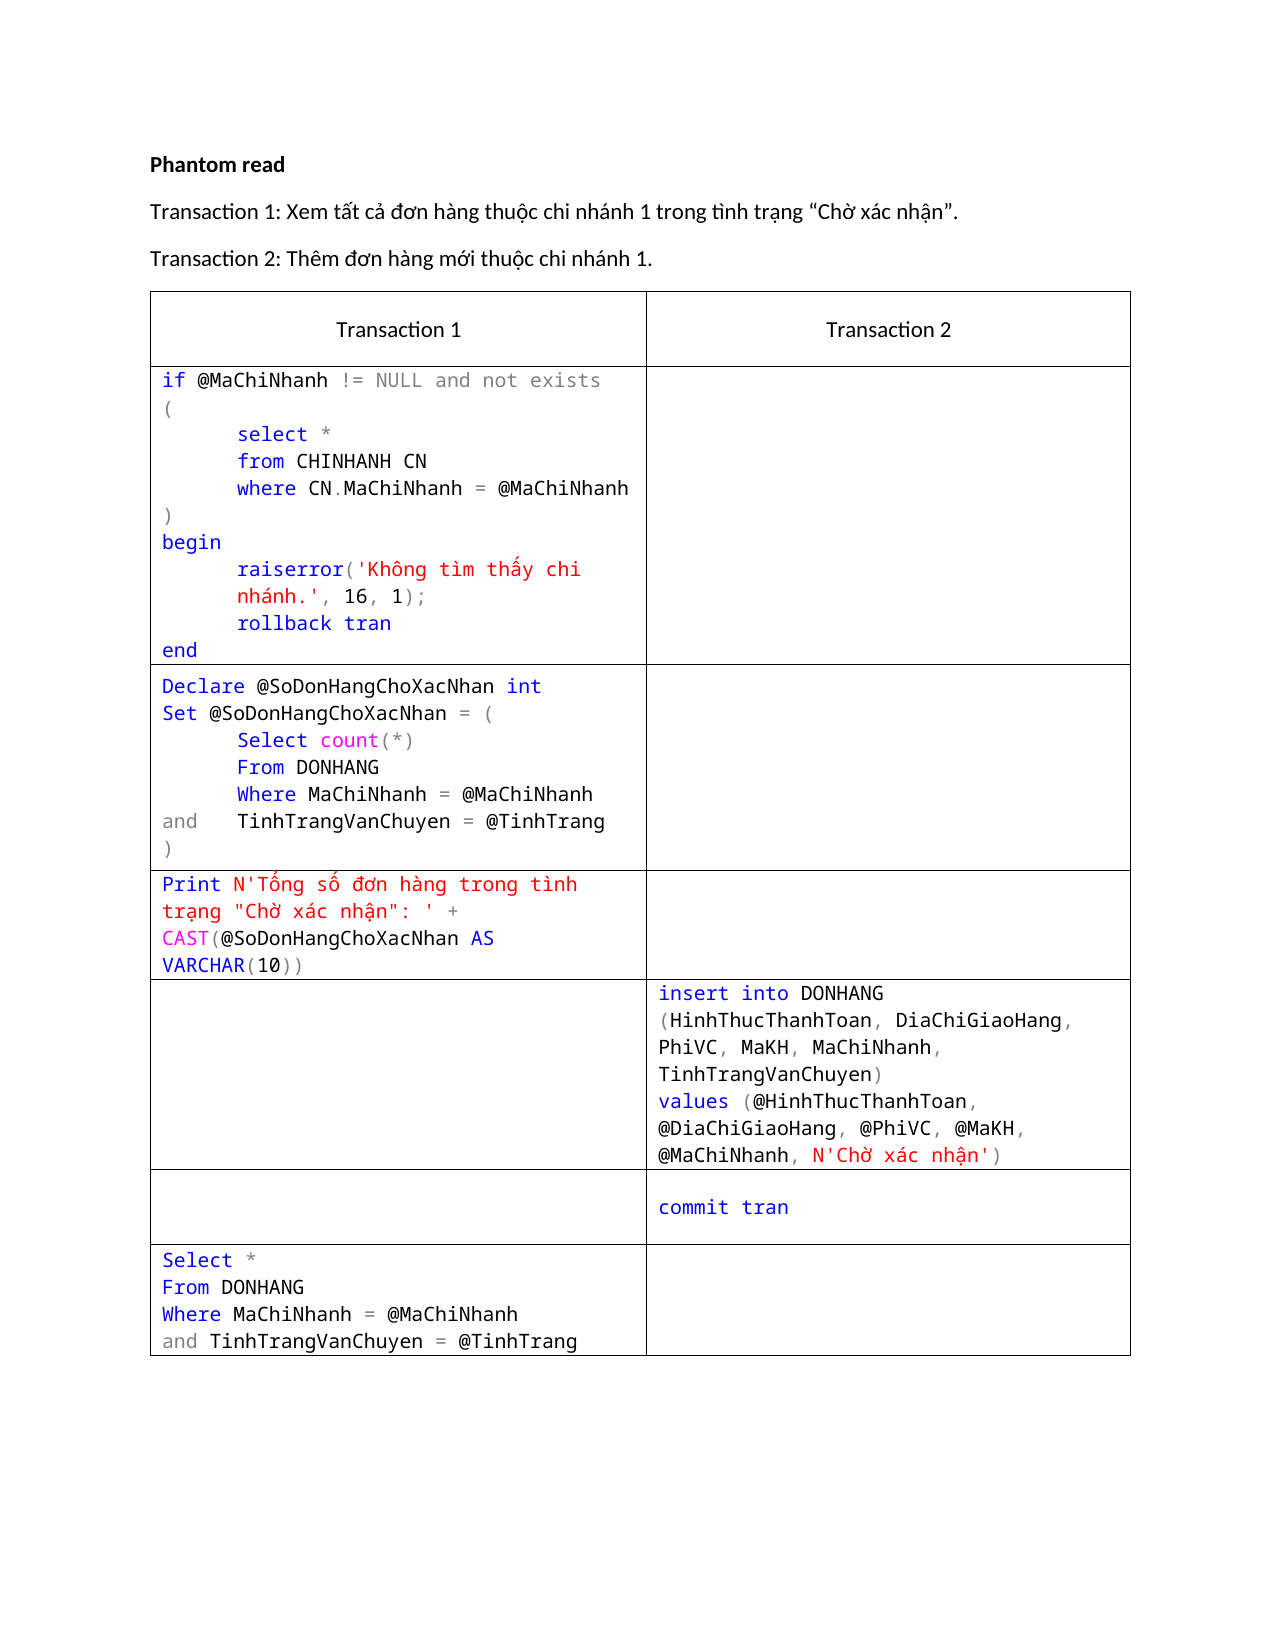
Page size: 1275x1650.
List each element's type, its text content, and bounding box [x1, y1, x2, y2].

text Phantom read [150, 150, 1125, 178]
table_cell Select * From DONHANG Where MaChiNhanh = @MaChiNhanh and TinhTrangVanChuyen = @TinhTrang [151, 1245, 646, 1355]
table_header Transaction 1 [151, 292, 646, 366]
table_cell Declare @SoDonHangChoXacNhan int Set @SoDonHangChoXacNhan = ( Select count(*) From DONHANG Where MaChiNhanh = @MaChiNhanh and TinhTrangVanChuyen = @TinhTrang ) [151, 665, 646, 870]
table_cell [647, 367, 1130, 663]
table_cell [151, 1170, 646, 1244]
table_cell [647, 1245, 1130, 1355]
table_cell if @MaChiNhanh != NULL and not exists ( select * from CHINHANH CN where CN.MaChiNhanh = @MaChiNhanh ) begin raiserror('Không tìm thấy chi nhánh.', 16, 1); rollback tran end [151, 367, 646, 663]
table_cell [647, 871, 1130, 979]
table_cell [647, 665, 1130, 870]
text Transaction 1: Xem tất cả đơn hàng thuộc chi nhánh 1 trong tình trạng “Chờ xác nhận”. [150, 197, 1125, 225]
table_cell insert into DONHANG (HinhThucThanhToan, DiaChiGiaoHang, PhiVC, MaKH, MaChiNhanh, TinhTrangVanChuyen) values (@HinhThucThanhToan, @DiaChiGiaoHang, @PhiVC, @MaKH, @MaChiNhanh, N'Chờ xác nhận') [647, 980, 1130, 1168]
text Transaction 2: Thêm đơn hàng mới thuộc chi nhánh 1. [150, 244, 1125, 272]
table_cell Print N'Tổng số đơn hàng trong tình trạng "Chờ xác nhận": ' + CAST(@SoDonHangChoXacNhan AS VARCHAR(10)) [151, 871, 646, 979]
table_cell commit tran [647, 1170, 1130, 1244]
table_cell [151, 980, 646, 1168]
table_header Transaction 2 [647, 292, 1130, 366]
